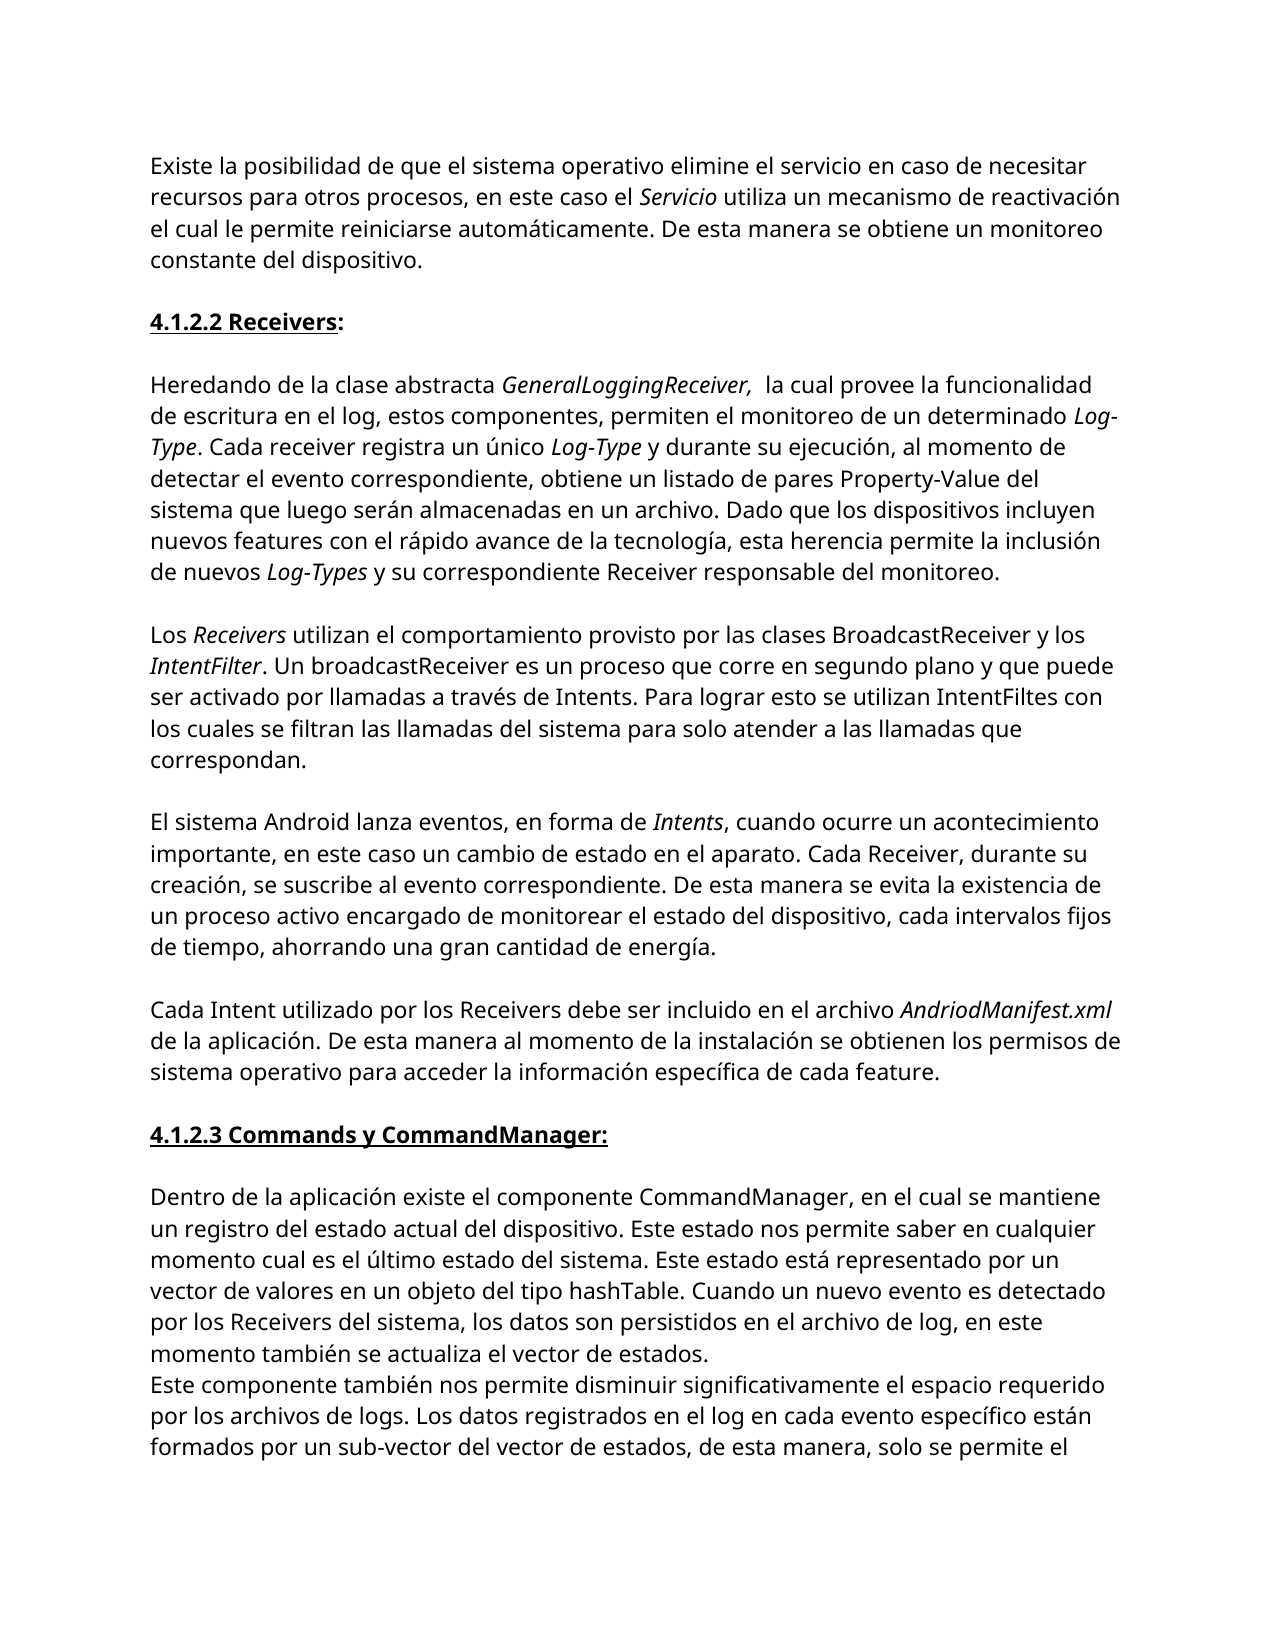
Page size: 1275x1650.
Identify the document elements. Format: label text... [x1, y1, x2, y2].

text 4.1.2.3 Commands y CommandManager: [150, 1119, 1125, 1150]
text Dentro de la aplicación existe el componente CommandManager, en el cual se mantiene un registro del estado actual del dispositivo. Este estado nos permite saber en cualquier momento cual es el último estado del sistema. Este estado está representado por un vector de valores en un objeto del tipo hashTable. Cuando un nuevo evento es detectado por los Receivers del sistema, los datos son persistidos en el archivo de log, en este momento también se actualiza el vector de estados. [150, 1181, 1125, 1369]
text El sistema Android lanza eventos, en forma de Intents, cuando ocurre un acontecimiento importante, en este caso un cambio de estado en el aparato. Cada Receiver, durante su creación, se suscribe al evento correspondiente. De esta manera se evita la existencia de un proceso activo encargado de monitorear el estado del dispositivo, cada intervalos fijos de tiempo, ahorrando una gran cantidad de energía. [150, 806, 1125, 962]
text Cada Intent utilizado por los Receivers debe ser incluido en el archivo AndriodManifest.xml de la aplicación. De esta manera al momento de la instalación se obtienen los permisos de sistema operativo para acceder la información específica de cada feature. [150, 994, 1125, 1087]
text Los Receivers utilizan el comportamiento provisto por las clases BroadcastReceiver y los IntentFilter. Un broadcastReceiver es un proceso que corre en segundo plano y que puede ser activado por llamadas a través de Intents. Para lograr esto se utilizan IntentFiltes con los cuales se filtran las llamadas del sistema para solo atender a las llamadas que correspondan. [150, 619, 1125, 775]
text Existe la posibilidad de que el sistema operativo elimine el servicio en caso de necesitar recursos para otros procesos, en este caso el Servicio utiliza un mecanismo de reactivación el cual le permite reiniciarse automáticamente. De esta manera se obtiene un monitoreo constante del dispositivo. [150, 150, 1125, 275]
text Heredando de la clase abstracta GeneralLoggingReceiver, la cual provee la funcionalidad de escritura en el log, estos componentes, permiten el monitoreo de un determinado Log-Type. Cada receiver registra un único Log-Type y durante su ejecución, al momento de detectar el evento correspondiente, obtiene un listado de pares Property-Value del sistema que luego serán almacenadas en un archivo. Dado que los dispositivos incluyen nuevos features con el rápido avance de la tecnología, esta herencia permite la inclusión de nuevos Log-Types y su correspondiente Receiver responsable del monitoreo. [150, 369, 1125, 587]
text 4.1.2.2 Receivers: [150, 306, 1125, 337]
